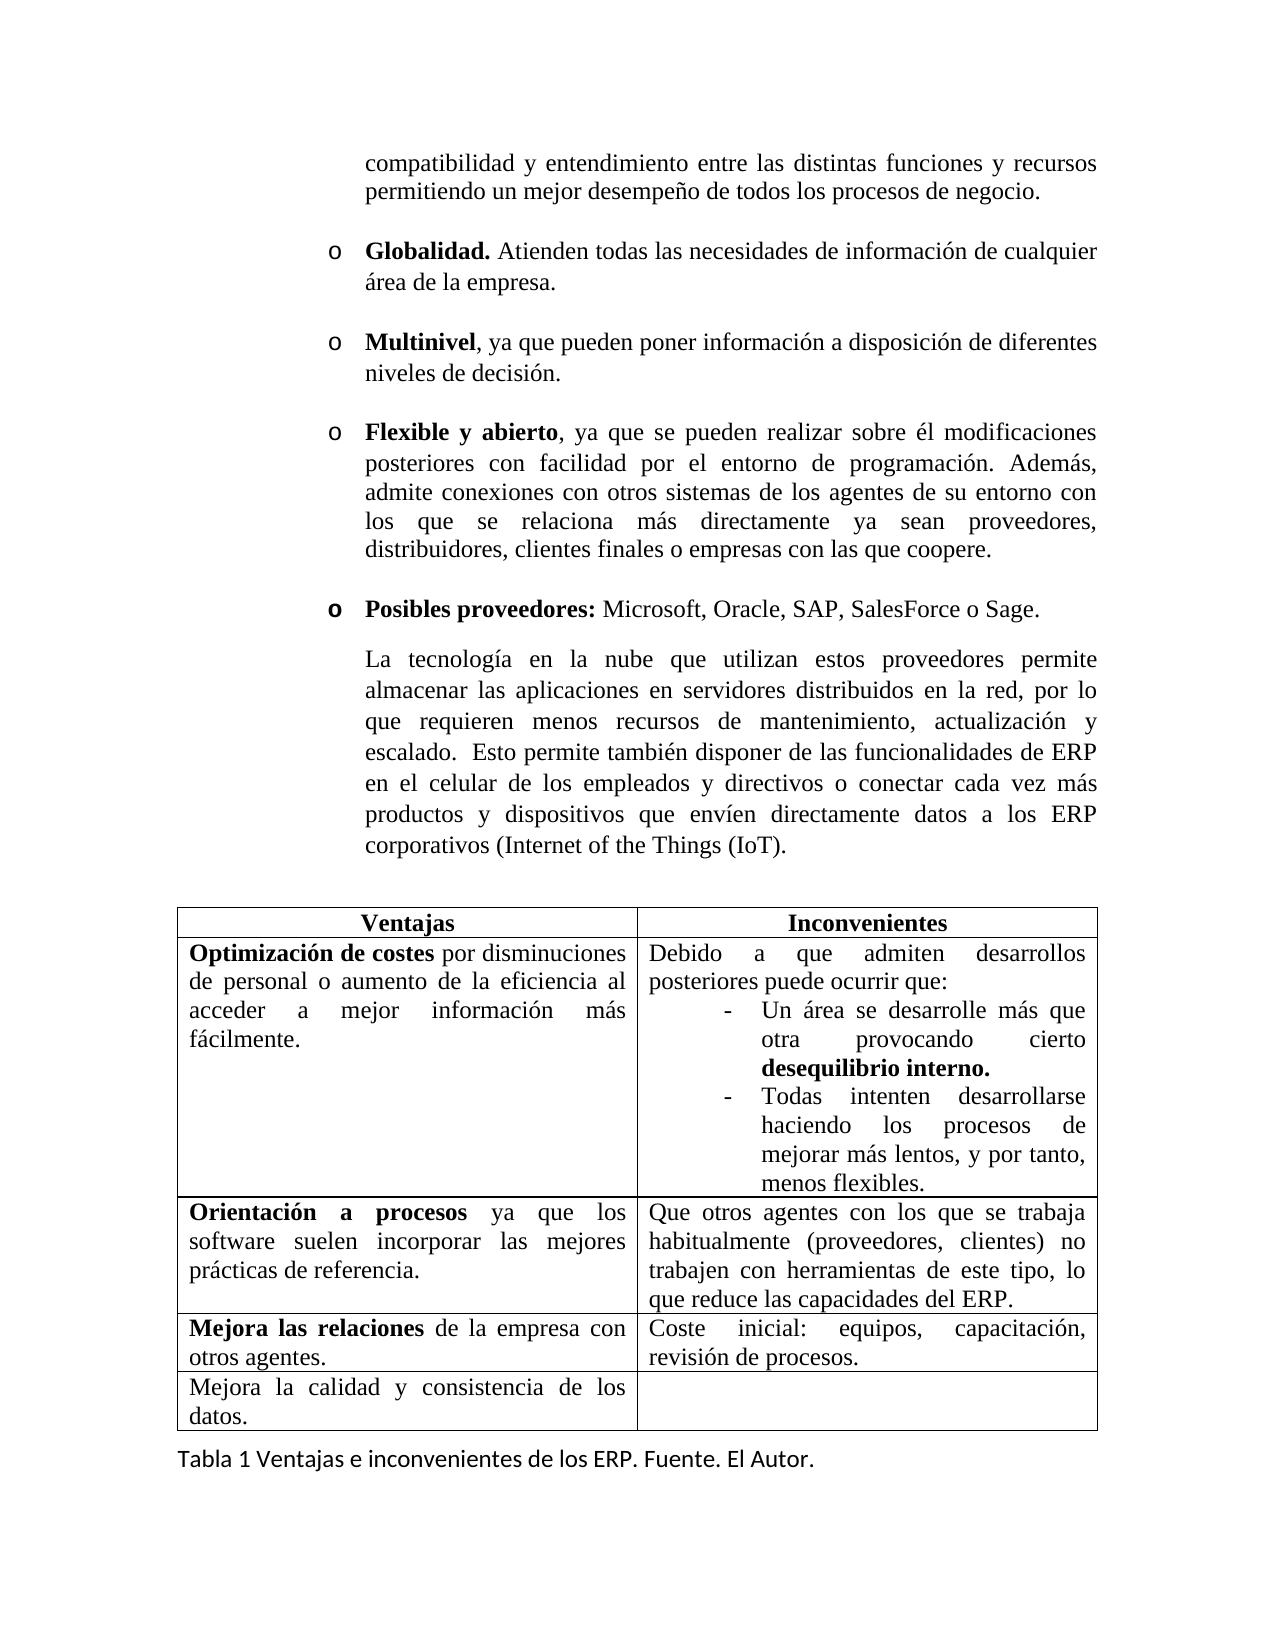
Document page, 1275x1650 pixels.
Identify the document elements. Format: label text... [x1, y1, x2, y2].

table_cell Mejora las relaciones de la empresa con otros agentes. [178, 1314, 637, 1371]
table_cell [638, 1372, 1097, 1429]
table_header Ventajas [178, 908, 637, 937]
table_cell Coste inicial: equipos, capacitación, revisión de procesos. [638, 1314, 1097, 1371]
list Flexible y abierto, ya que se pueden realizar sobre él modificaciones posteriores con facilidad por el entorno de programación. Además, admite conexiones con otros sistemas de los agentes de su entorno con los que se relaciona más directamente ya sean proveedores, distribuidores, clientes finales o empresas con las que coopere. [327, 417, 1098, 563]
table_cell Mejora la calidad y consistencia de los datos. [178, 1372, 637, 1429]
table_cell Debido a que admiten desarrollos posteriores puede ocurrir que: Un área se desarrolle más que otra provocando cierto desequilibrio interno. Todas intenten desarrollarse haciendo los procesos de mejorar más lentos, y por tanto, menos flexibles. [638, 938, 1097, 1196]
table_cell Que otros agentes con los que se trabaja habitualmente (proveedores, clientes) no trabajen con herramientas de este tipo, lo que reduce las capacidades del ERP. [638, 1198, 1097, 1312]
text Tabla 1 Ventajas e inconvenientes de los ERP. Fuente. El Autor. [177, 1443, 1098, 1474]
table_cell Orientación a procesos ya que los software suelen incorporar las mejores prácticas de referencia. [178, 1198, 637, 1312]
table_cell Optimización de costes por disminuciones de personal o aumento de la eficiencia al acceder a mejor información más fácilmente. [178, 938, 637, 1196]
list Posibles proveedores: Microsoft, Oracle, SAP, SalesForce o Sage. [327, 594, 1098, 625]
list Globalidad. Atienden todas las necesidades de información de cualquier área de la empresa. [327, 236, 1098, 296]
table_header Inconvenientes [638, 908, 1097, 937]
list Multinivel, ya que pueden poner información a disposición de diferentes niveles de decisión. [327, 327, 1098, 386]
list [327, 148, 1098, 205]
text La tecnología en la nube que utilizan estos proveedores permite almacenar las aplicaciones en servidores distribuidos en la red, por lo que requieren menos recursos de mantenimiento, actualización y escalado. Esto permite también disponer de las funcionalidades de ERP en el celular de los empleados y directivos o conectar cada vez más productos y dispositivos que envíen directamente datos a los ERP corporativos (Internet of the Things (IoT). [365, 644, 1098, 859]
